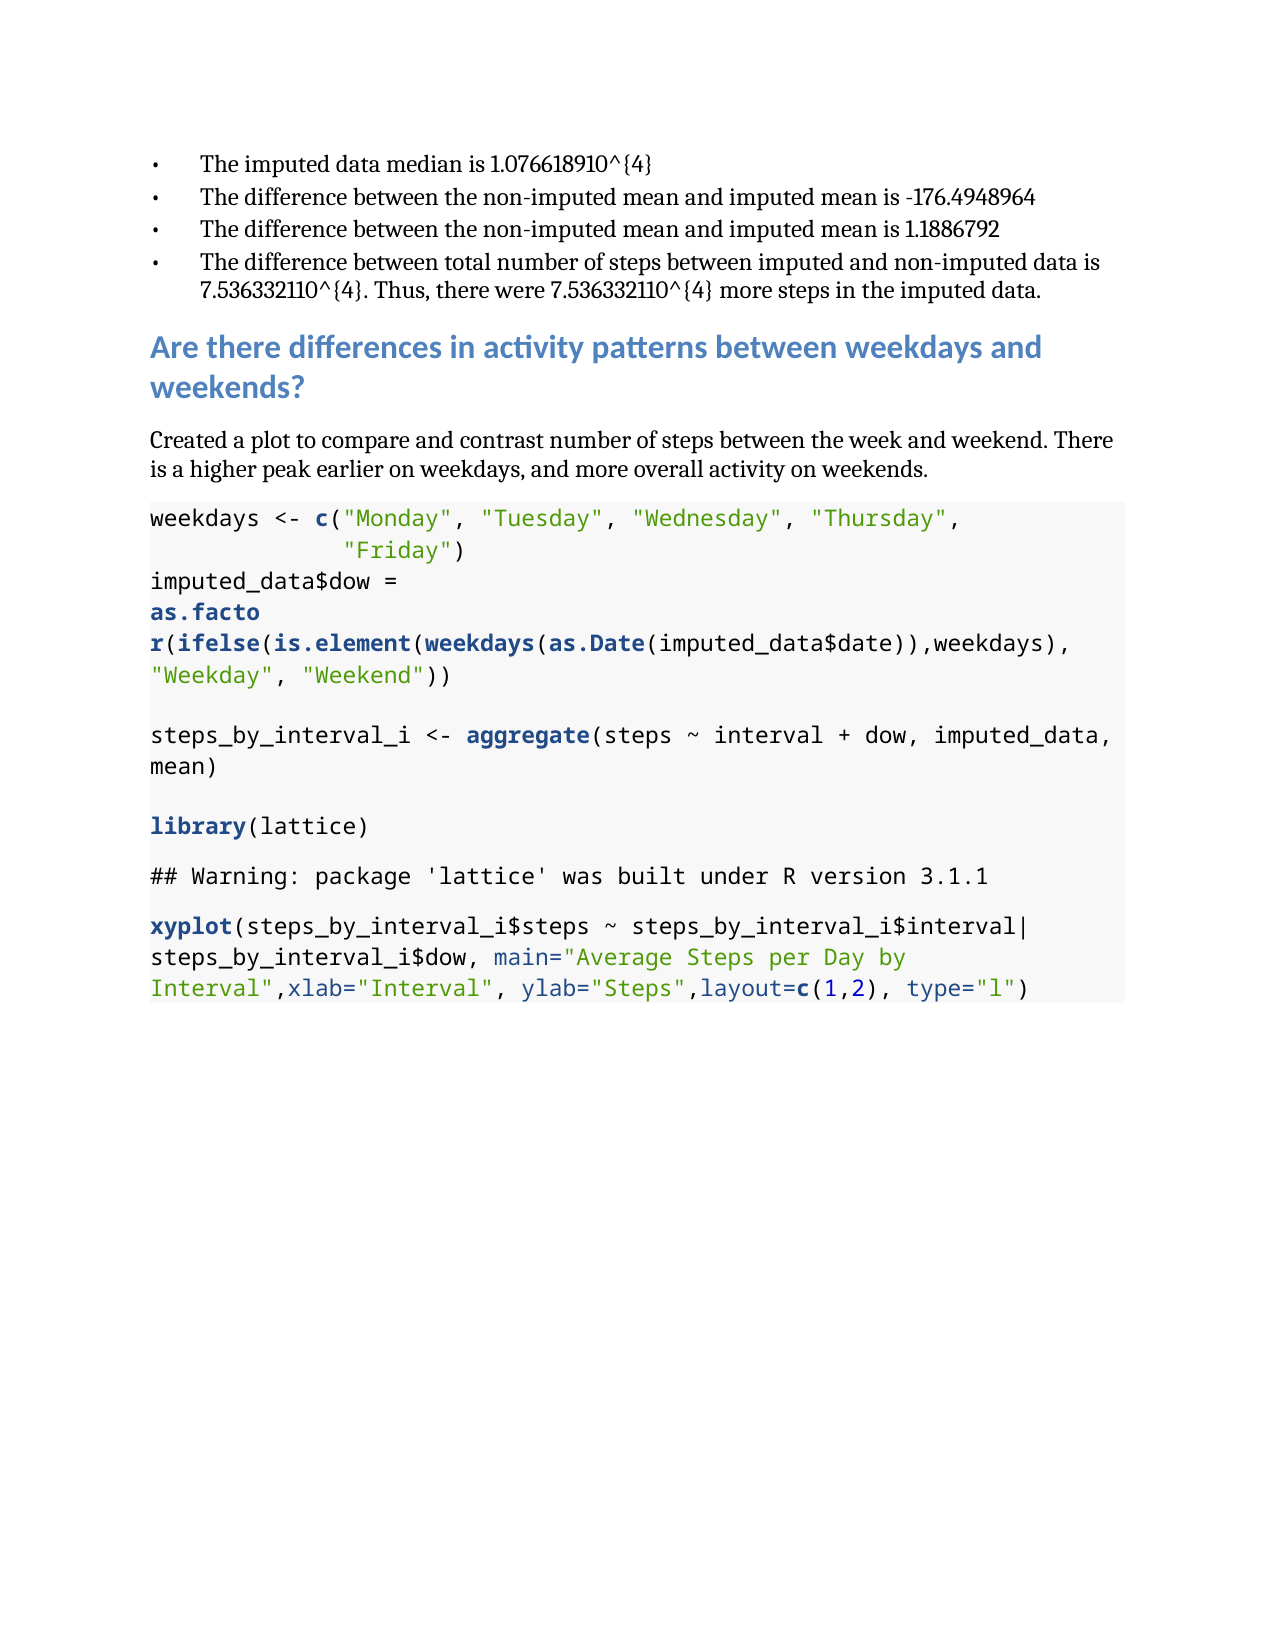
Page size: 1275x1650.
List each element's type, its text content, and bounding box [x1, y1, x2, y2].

text ## Warning: package 'lattice' was built under R version 3.1.1 [150, 860, 1125, 891]
text weekdays <- c("Monday", "Tuesday", "Wednesday", "Thursday", "Friday") imputed_data$dow = as.factor(ifelse(is.element(weekdays(as.Date(imputed_data$date)),weekdays), "Weekday", "Weekend")) steps_by_interval_i <- aggregate(steps ~ interval + dow, imputed_data, mean) library(lattice) [150, 502, 1125, 841]
list The difference between total number of steps between imputed and non-imputed data is 7.536332110^{4}. Thus, there were 7.536332110^{4} more steps in the imputed data. [150, 247, 1125, 305]
list The difference between the non-imputed mean and imputed mean is 1.1886792 [150, 215, 1125, 244]
text xyplot(steps_by_interval_i$steps ~ steps_by_interval_i$interval|steps_by_interval_i$dow, main="Average Steps per Day by Interval",xlab="Interval", ylab="Steps",layout=c(1,2), type="l") [906, 910, 1125, 1003]
text Created a plot to compare and contrast number of steps between the week and weekend. There is a higher peak earlier on weekdays, and more overall activity on weekends. [150, 426, 1125, 483]
subtitle Are there differences in activity patterns between weekdays and weekends? [150, 326, 1125, 407]
list The imputed data median is 1.076618910^{4} [150, 150, 1125, 179]
list The difference between the non-imputed mean and imputed mean is -176.4948964 [150, 182, 1125, 211]
